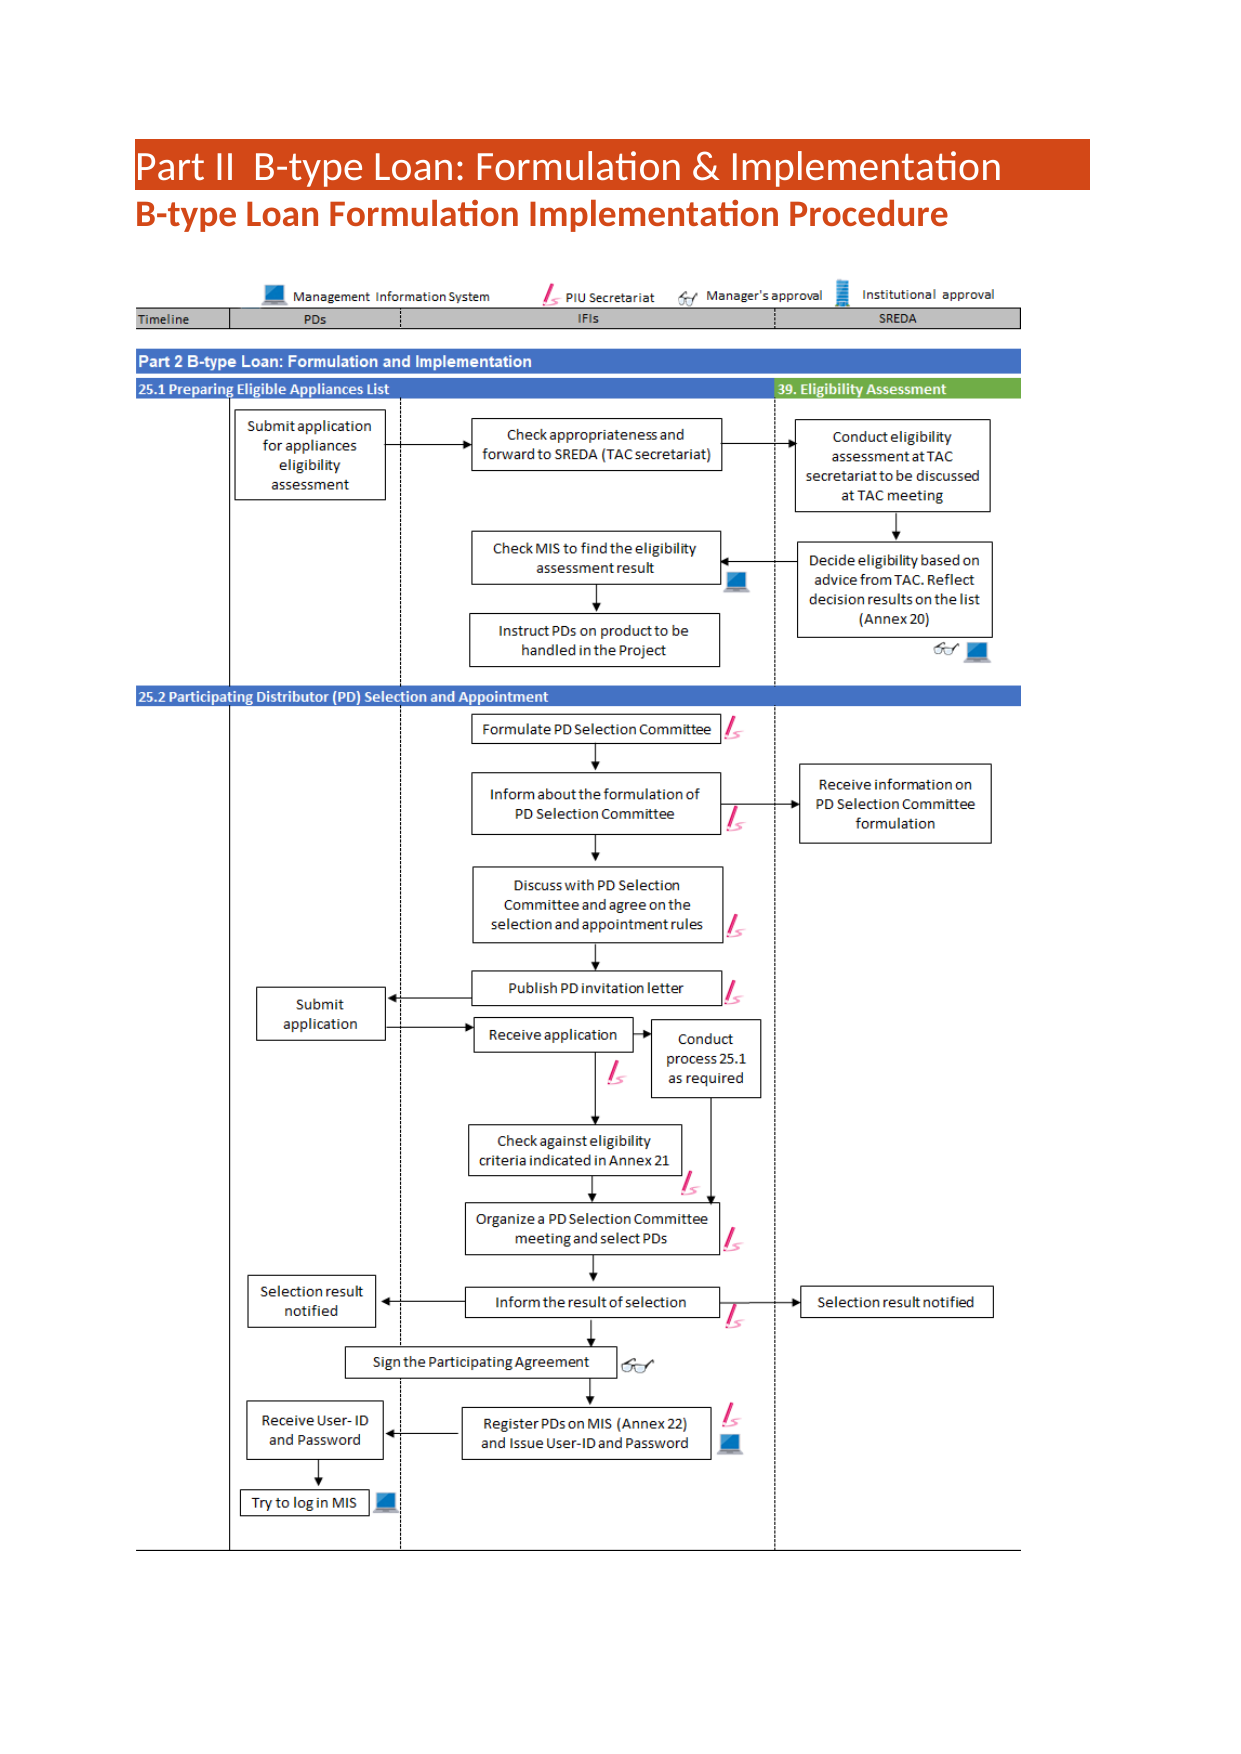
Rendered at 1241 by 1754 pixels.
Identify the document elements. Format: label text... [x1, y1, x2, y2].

subtitle B-type Loan Formulation Implementation Procedure [135, 190, 1090, 236]
subtitle Part II B-type Loan: Formulation & Implementation [135, 139, 1090, 190]
picture [135, 248, 1021, 1551]
